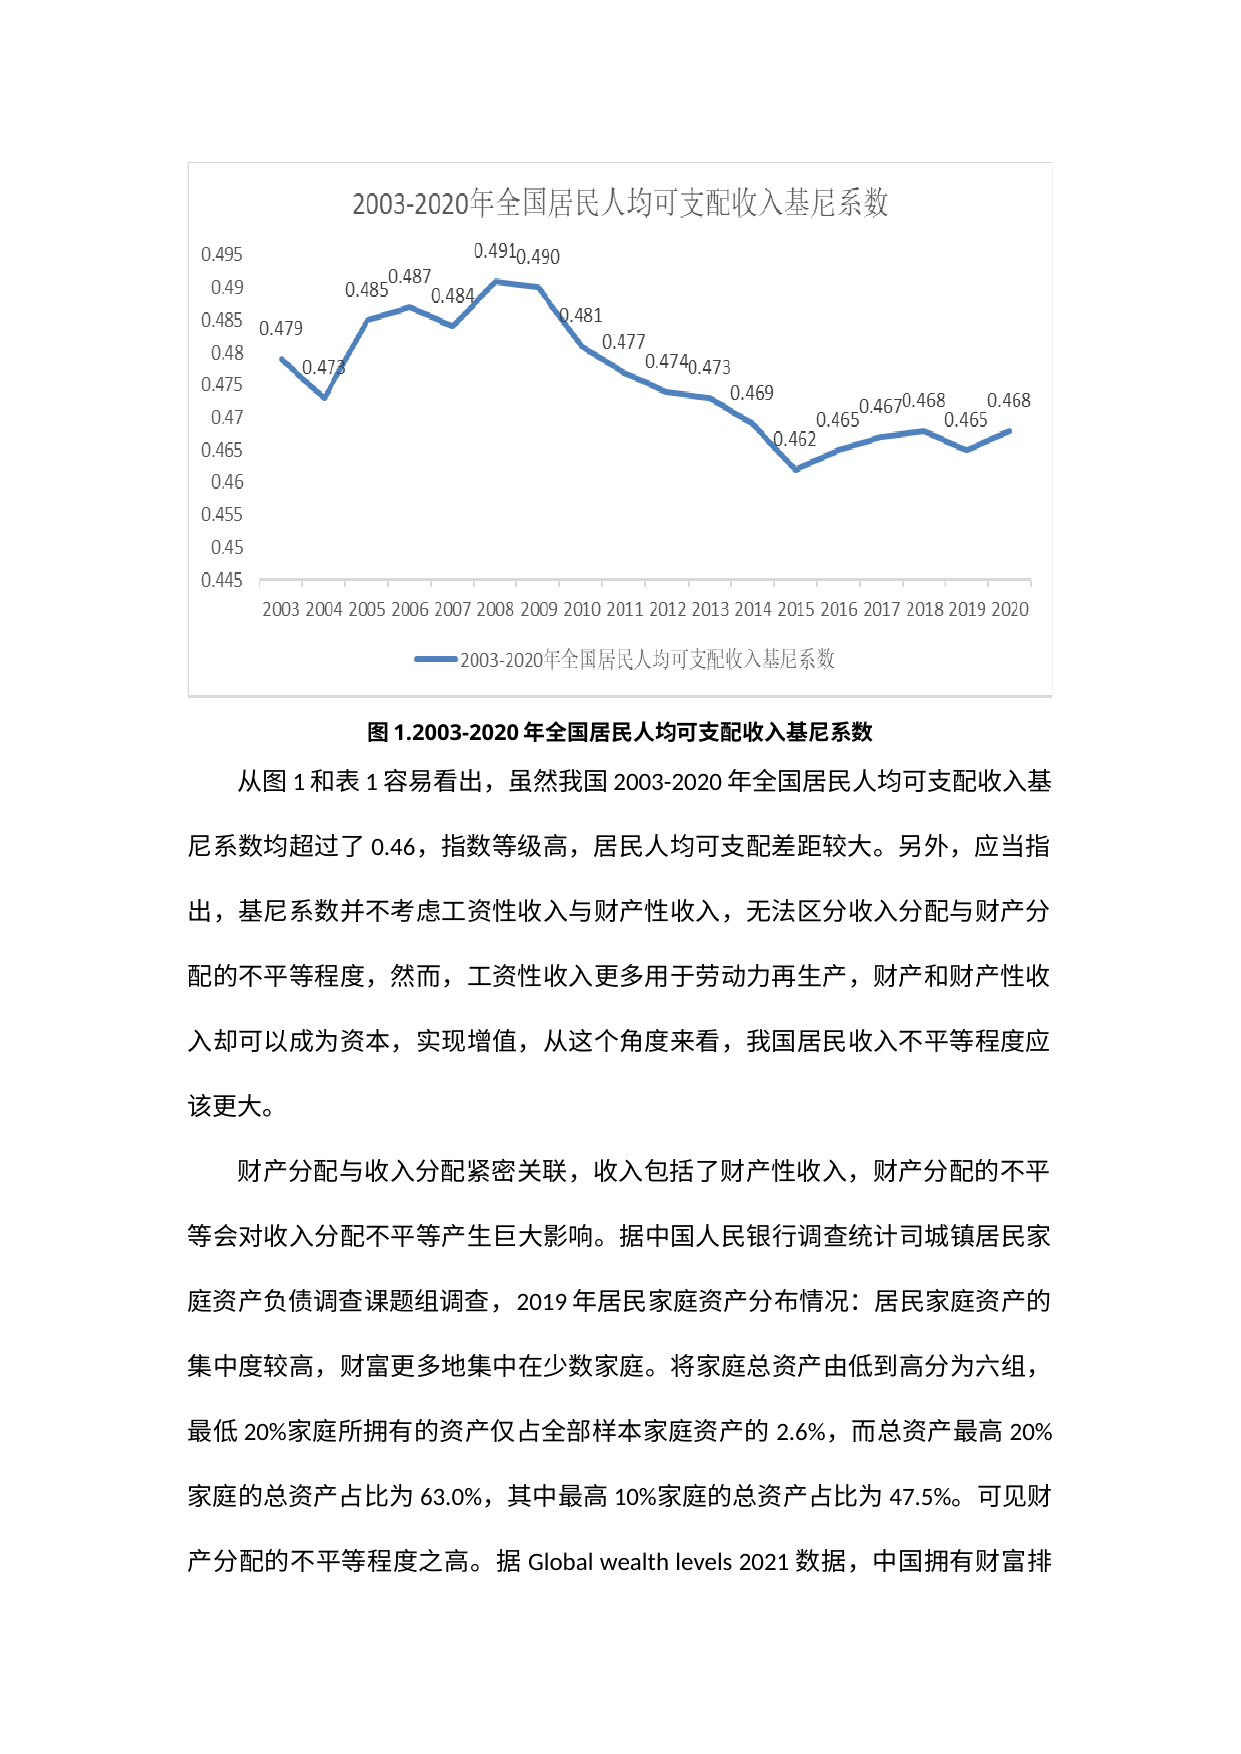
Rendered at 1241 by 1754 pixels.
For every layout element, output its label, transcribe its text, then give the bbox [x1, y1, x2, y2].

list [187, 1137, 1053, 1592]
list 从图1和表1容易看出，虽然我国2003-2020年全国居民人均可支配收入基尼系数均超过了0.46，指数等级高，居民人均可支配差距较大。另外，应当指出，基尼系数并不考虑工资性收入与财产性收入，无法区分收入分配与财产分配的不平等程度，然而，工资性收入更多用于劳动力再生产，财产和财产性收入却可以成为资本，实现增值，从这个角度来看，我国居民收入不平等程度应该更大。 [187, 747, 1053, 1137]
list 图1.2003-2020年全国居民人均可支配收入基尼系数 [187, 714, 1053, 747]
picture [187, 162, 1053, 698]
